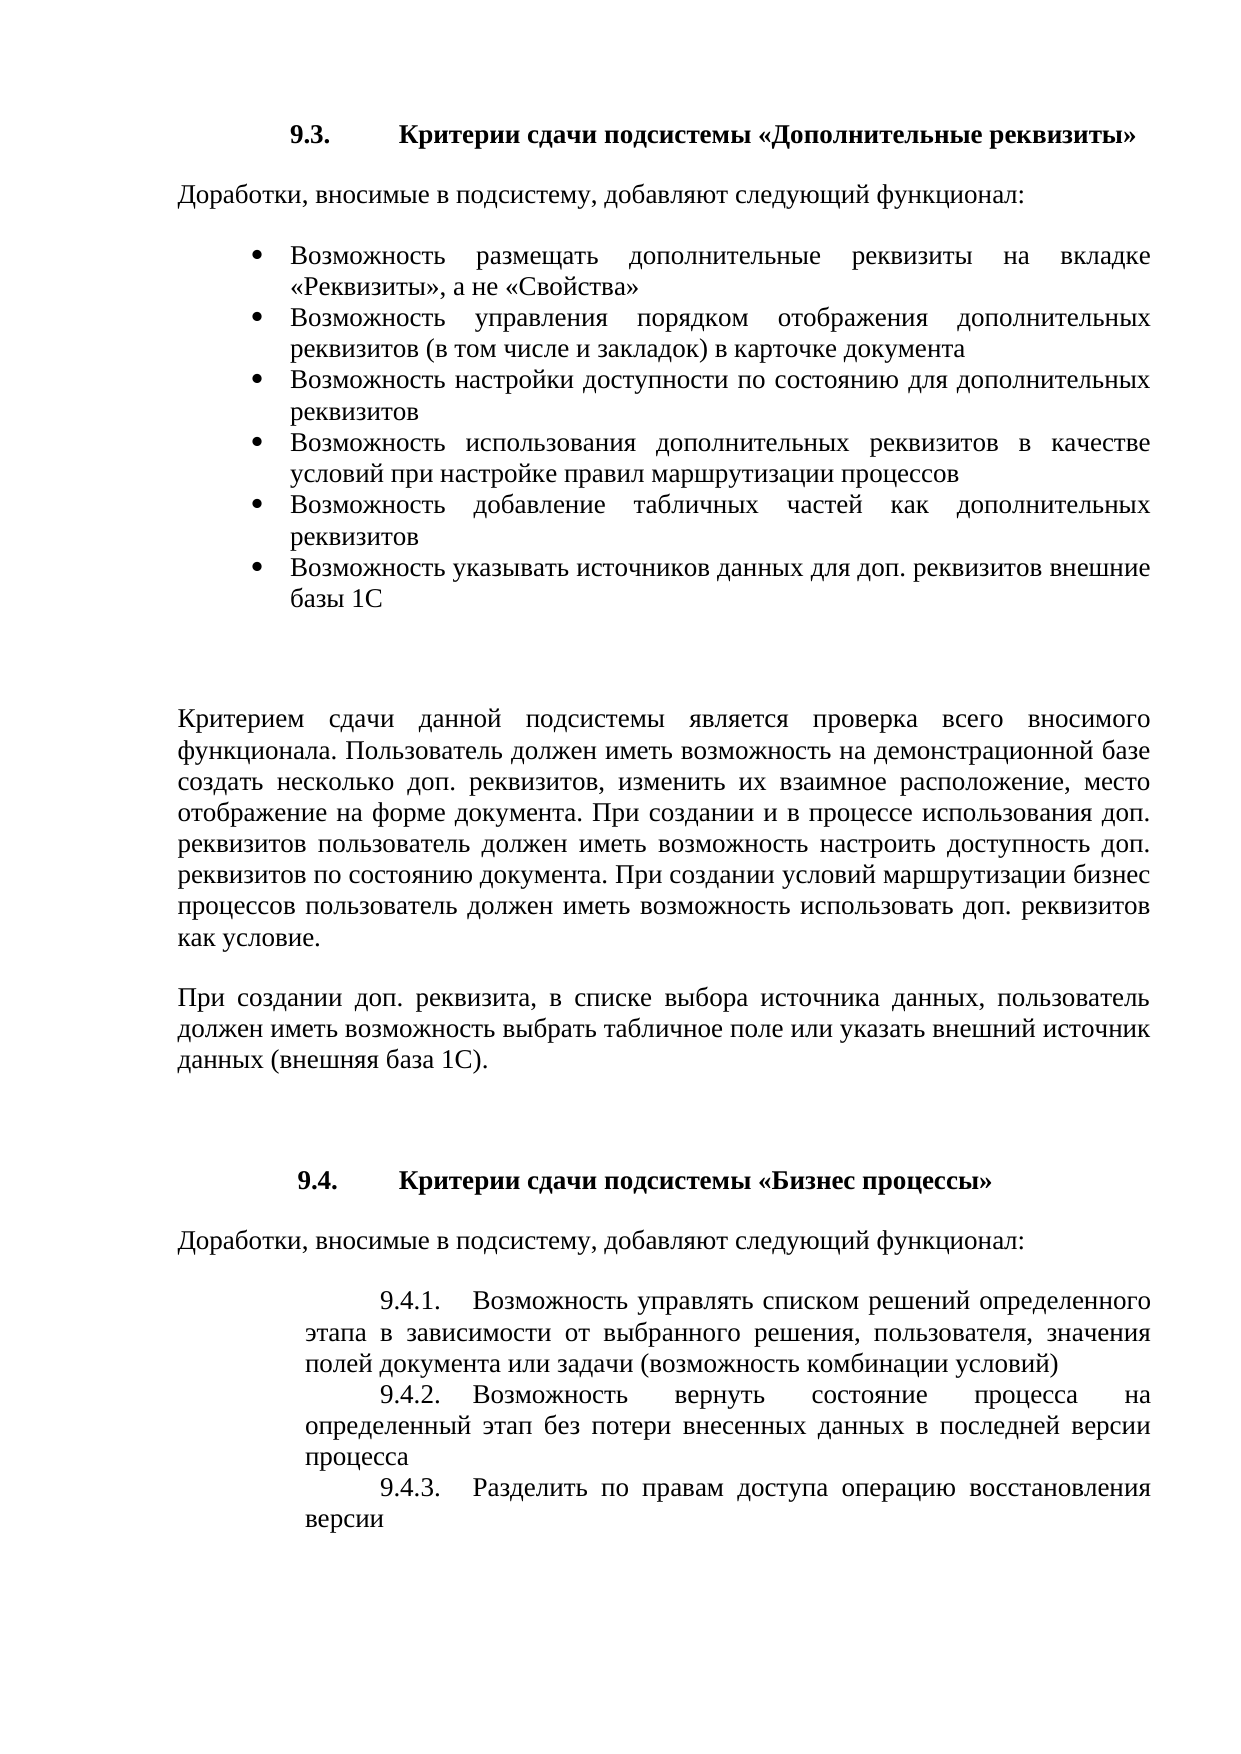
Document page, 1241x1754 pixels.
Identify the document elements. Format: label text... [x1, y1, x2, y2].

list Возможность добавление табличных частей как дополнительных реквизитов [252, 488, 1152, 551]
subtitle Критерии сдачи подсистемы «Дополнительные реквизиты» [252, 118, 1152, 149]
text Доработки, вносимые в подсистему, добавляют следующий функционал: [177, 178, 1152, 209]
list Возможность размещать дополнительные реквизиты на вкладке «Реквизиты», а не «Свойства» [252, 239, 1152, 301]
list Возможность управлять списком решений определенного этапа в зависимости от выбранного решения, пользователя, значения полей документа или задачи (возможность комбинации условий) [305, 1284, 1152, 1378]
list Возможность указывать источников данных для доп. реквизитов внешние базы 1С [252, 551, 1152, 613]
list Разделить по правам доступа операцию восстановления версии [305, 1471, 1152, 1534]
text При создании доп. реквизита, в списке выбора источника данных, пользователь должен иметь возможность выбрать табличное поле или указать внешний источник данных (внешняя база 1С). [177, 981, 1152, 1074]
list Возможность управления порядком отображения дополнительных реквизитов (в том числе и закладок) в карточке документа [252, 301, 1152, 363]
list Возможность настройки доступности по состоянию для дополнительных реквизитов [252, 363, 1152, 426]
list Возможность использования дополнительных реквизитов в качестве условий при настройке правил маршрутизации процессов [252, 426, 1152, 488]
text Критерием сдачи данной подсистемы является проверка всего вносимого функционала. Пользователь должен иметь возможность на демонстрационной базе создать несколько доп. реквизитов, изменить их взаимное расположение, место отображение на форме документа. При создании и в процессе использования доп. реквизитов пользователь должен иметь возможность настроить доступность доп. реквизитов по состоянию документа. При создании условий маршрутизации бизнес процессов пользователь должен иметь возможность использовать доп. реквизитов как условие. [177, 703, 1152, 952]
list Возможность вернуть состояние процесса на определенный этап без потери внесенных данных в последней версии процесса [305, 1378, 1152, 1471]
subtitle Критерии сдачи подсистемы «Бизнес процессы» [260, 1164, 1152, 1195]
text Доработки, вносимые в подсистему, добавляют следующий функционал: [177, 1224, 1152, 1255]
